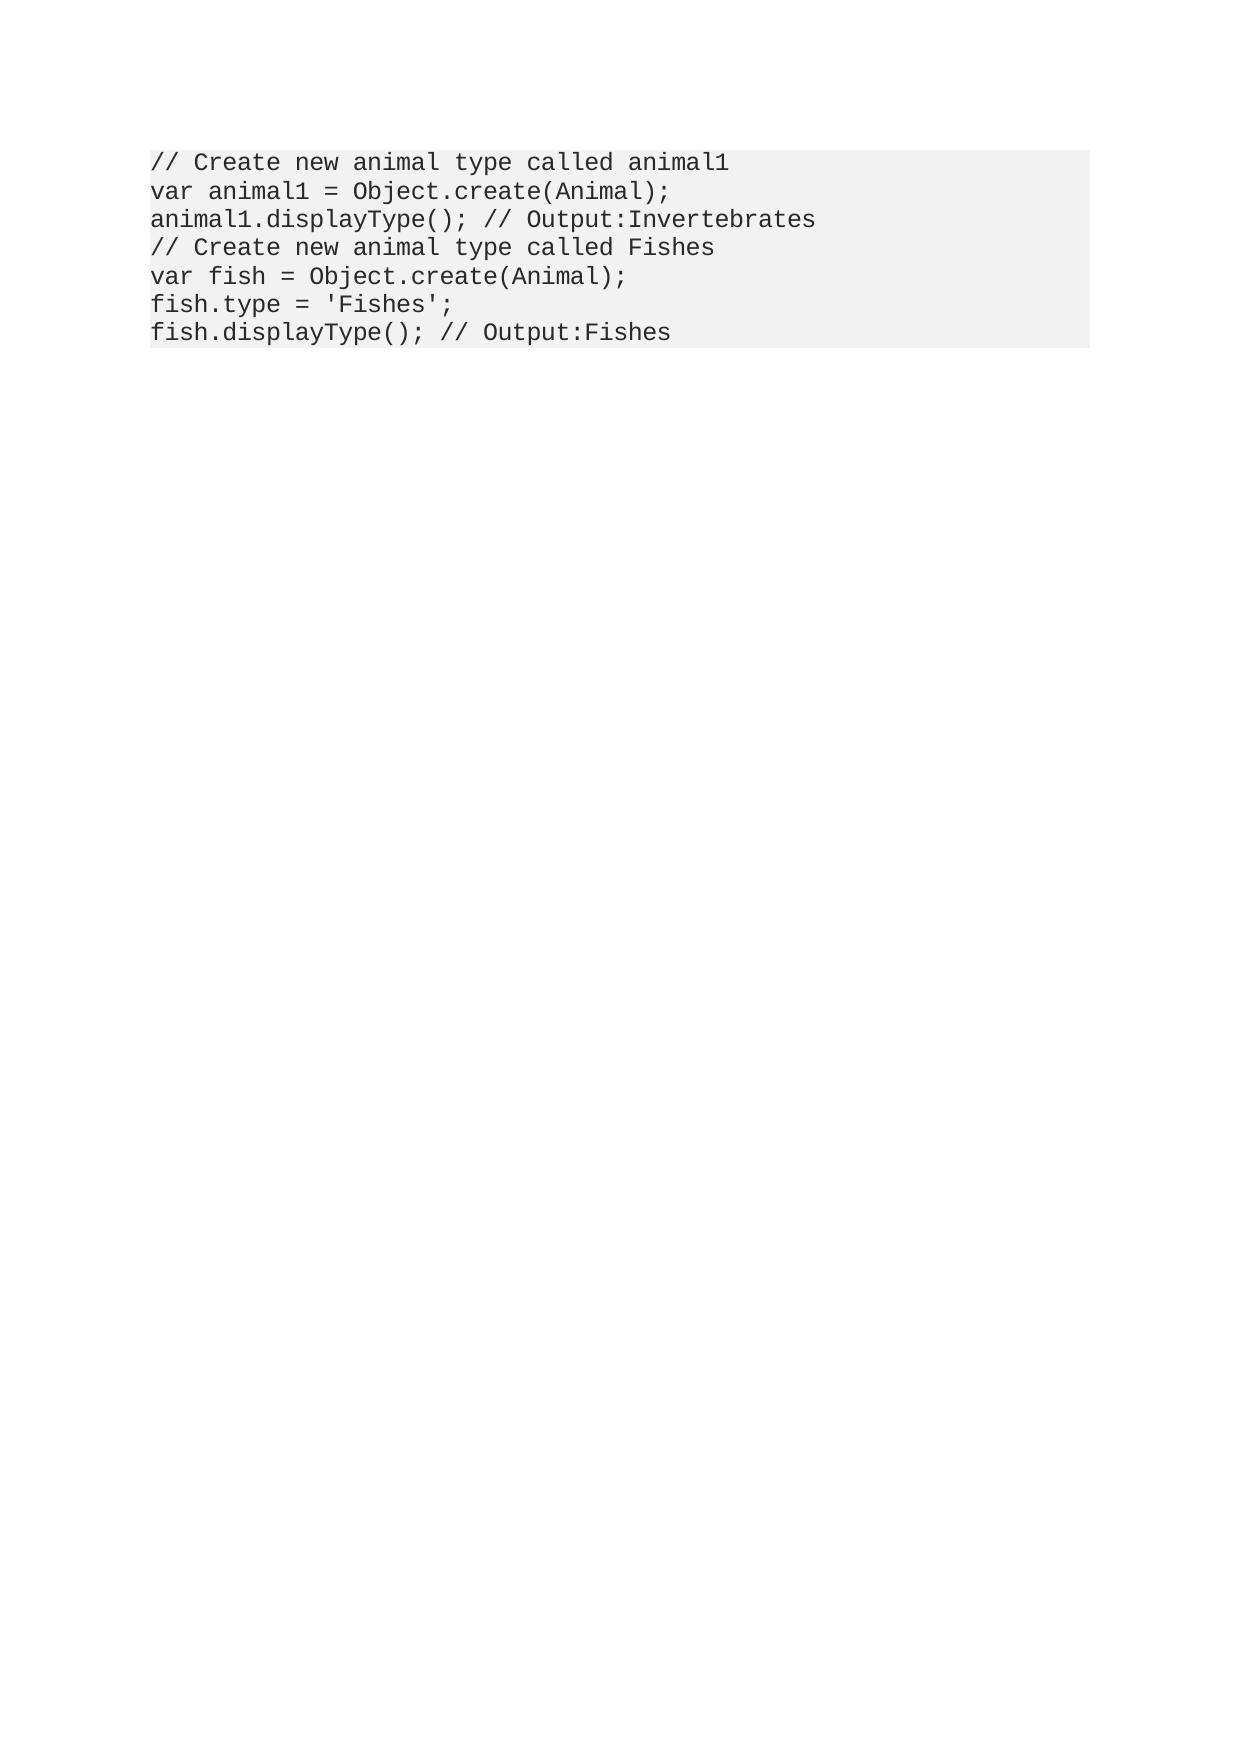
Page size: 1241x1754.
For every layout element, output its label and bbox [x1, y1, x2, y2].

text [150, 150, 1090, 348]
